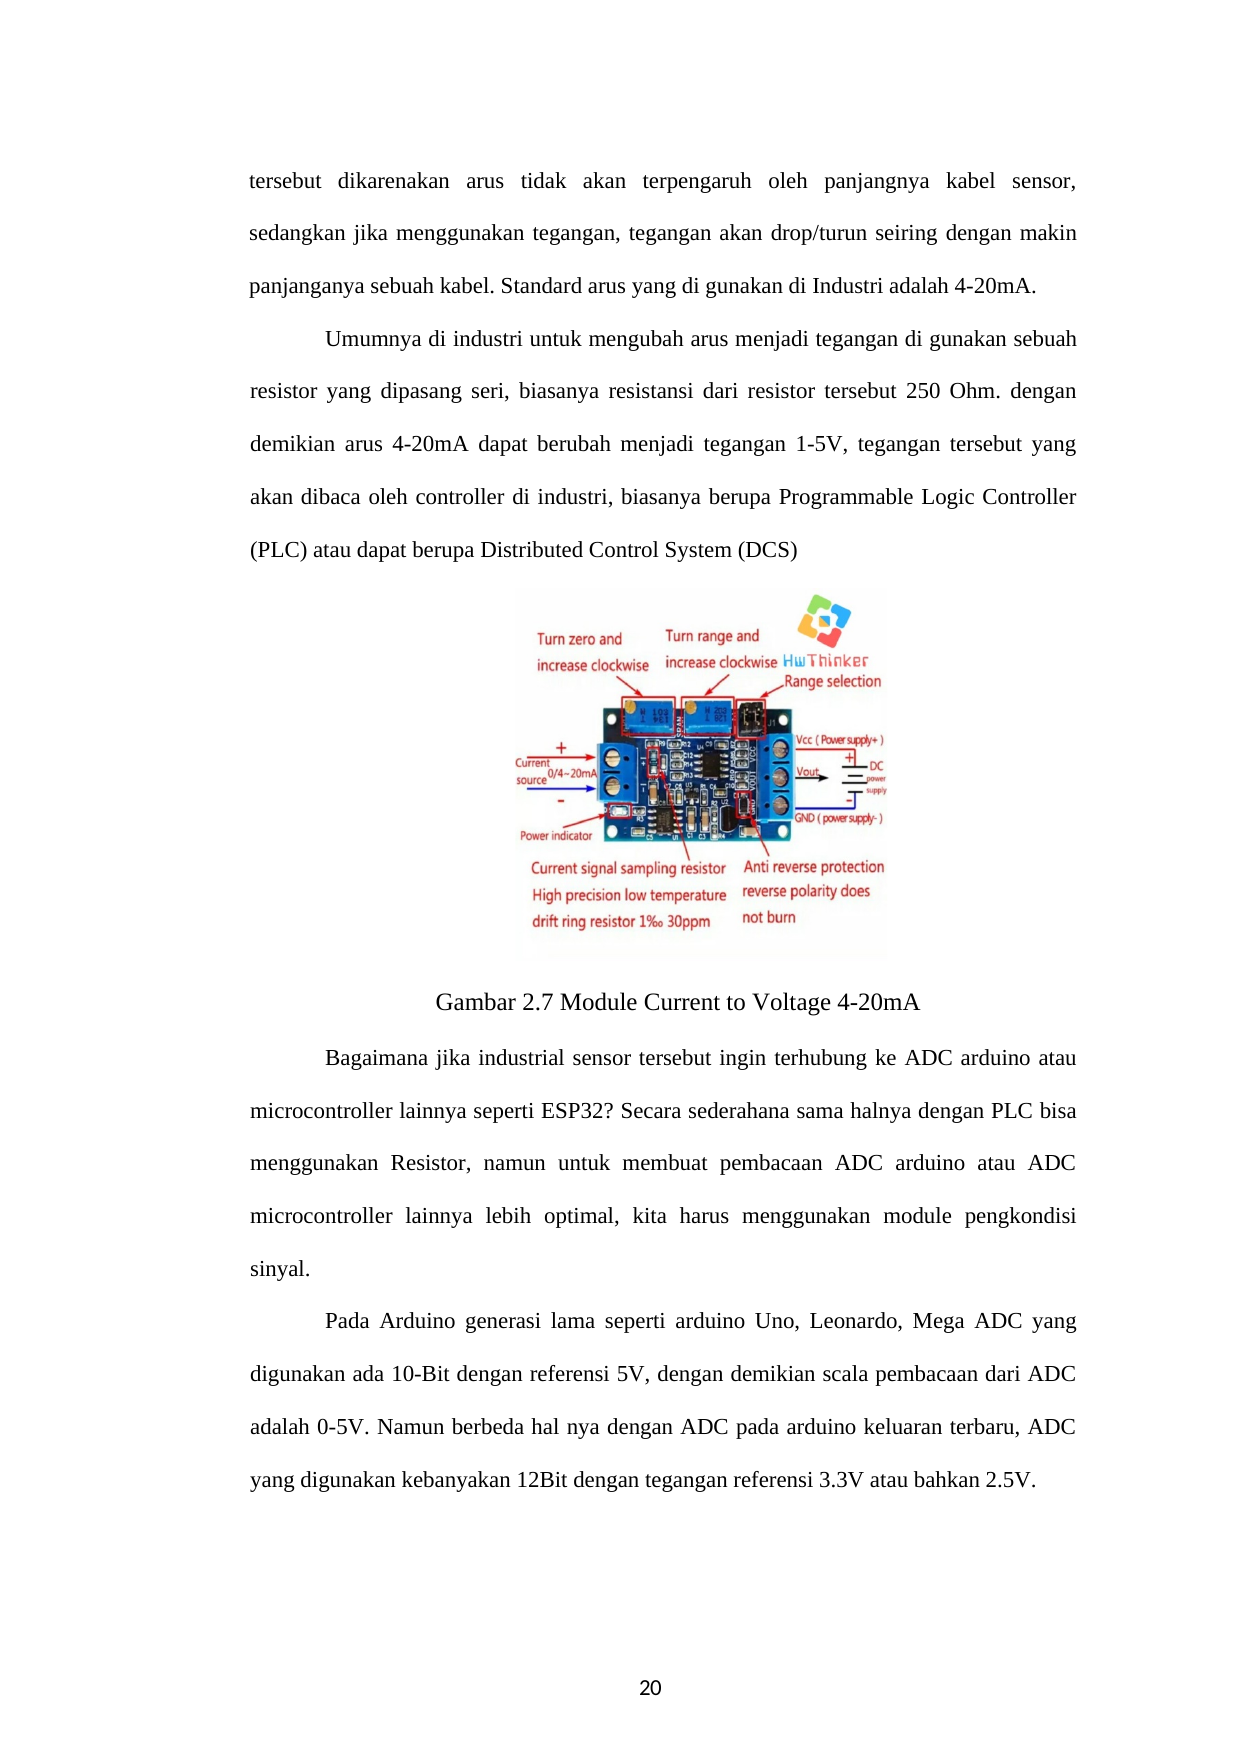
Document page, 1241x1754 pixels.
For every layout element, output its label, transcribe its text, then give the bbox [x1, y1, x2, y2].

text Pada Arduino generasi lama seperti arduino Uno, Leonardo, Mega ADC yang digunakan ada 10-Bit dengan referensi 5V, dengan demikian scala pembacaan dari ADC adalah 0-5V. Namun berbeda hal nya dengan ADC pada arduino keluaran terbaru, ADC yang digunakan kebanyakan 12Bit dengan tegangan referensi 3.3V atau bahkan 2.5V. [250, 1308, 1078, 1492]
text Umumnya di industri untuk mengubah arus menjadi tegangan di gunakan sebuah resistor yang dipasang seri, biasanya resistansi dari resistor tersebut 250 Ohm. dengan demikian arus 4-20mA dapat berubah menjadi tegangan 1-5V, tegangan tersebut yang akan dibaca oleh controller di industri, biasanya berupa Programmable Logic Controller (PLC) atau dapat berupa Distributed Control System (DCS) [250, 325, 1078, 562]
text Bagaimana jika industrial sensor tersebut ingin terhubung ke ADC arduino atau microcontroller lainnya seperti ESP32? Secara sederahana sama halnya dengan PLC bisa menggunakan Resistor, namun untuk membuat pembacaan ADC arduino atau ADC microcontroller lainnya lebih optimal, kita harus menggunakan module pengkondisi sinyal. [250, 1044, 1078, 1281]
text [249, 167, 1078, 298]
picture [515, 588, 888, 961]
text Gambar 2.7 Module Current to Voltage 4-20mA [278, 987, 1078, 1015]
